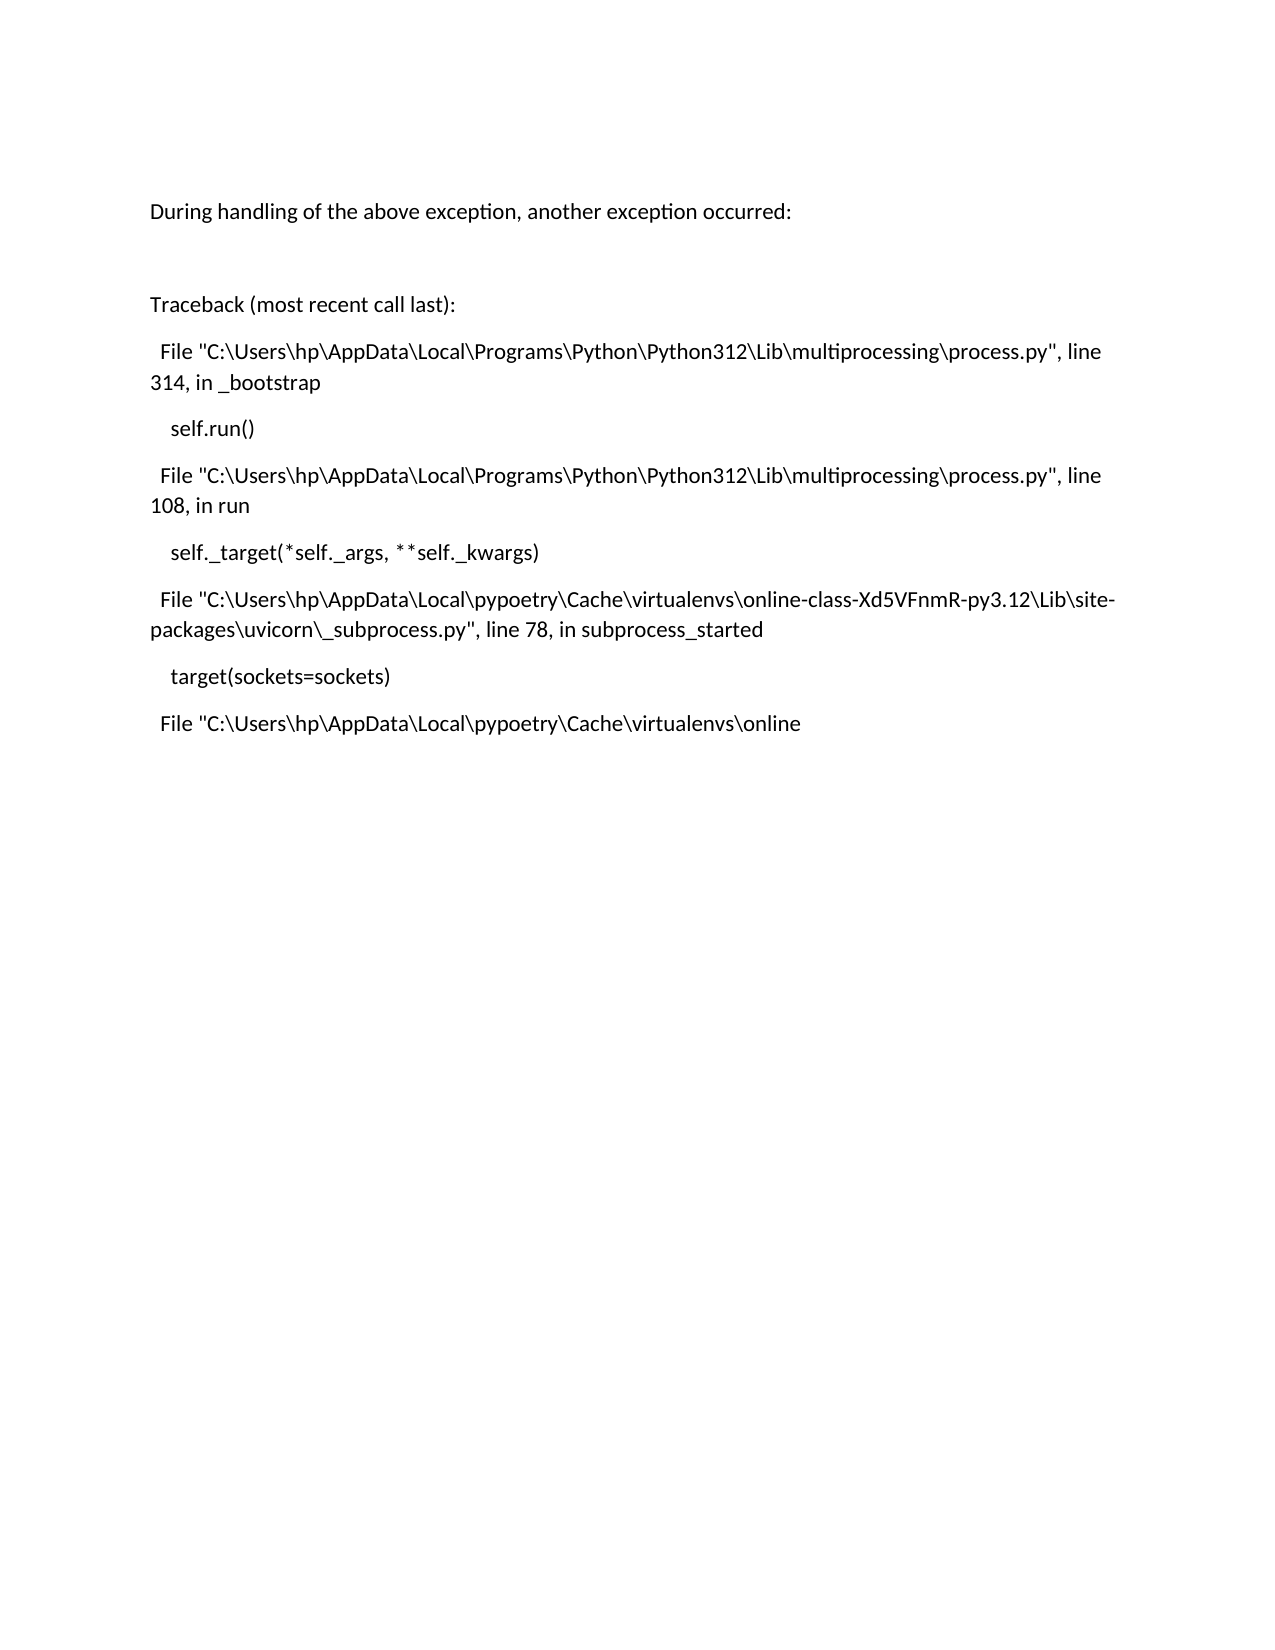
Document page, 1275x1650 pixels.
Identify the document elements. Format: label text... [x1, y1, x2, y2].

text File "C:\Users\hp\AppData\Local\Programs\Python\Python312\Lib\multiprocessing\process.py", line 314, in _bootstrap [150, 337, 1125, 396]
text Traceback (most recent call last): [150, 291, 1125, 319]
text File "C:\Users\hp\AppData\Local\pypoetry\Cache\virtualenvs\online-class-Xd5VFnmR-py3.12\Lib\site-packages\uvicorn\_subprocess.py", line 78, in subprocess_started [150, 585, 1125, 644]
text self.run() [150, 414, 1125, 443]
text target(sockets=sockets) [150, 662, 1125, 691]
text File "C:\Users\hp\AppData\Local\Programs\Python\Python312\Lib\multiprocessing\process.py", line 108, in run [150, 461, 1125, 520]
text self._target(*self._args, **self._kwargs) [150, 538, 1125, 567]
text File "C:\Users\hp\AppData\Local\pypoetry\Cache\virtualenvs\online [150, 709, 1125, 737]
text During handling of the above exception, another exception occurred: [150, 197, 1125, 225]
